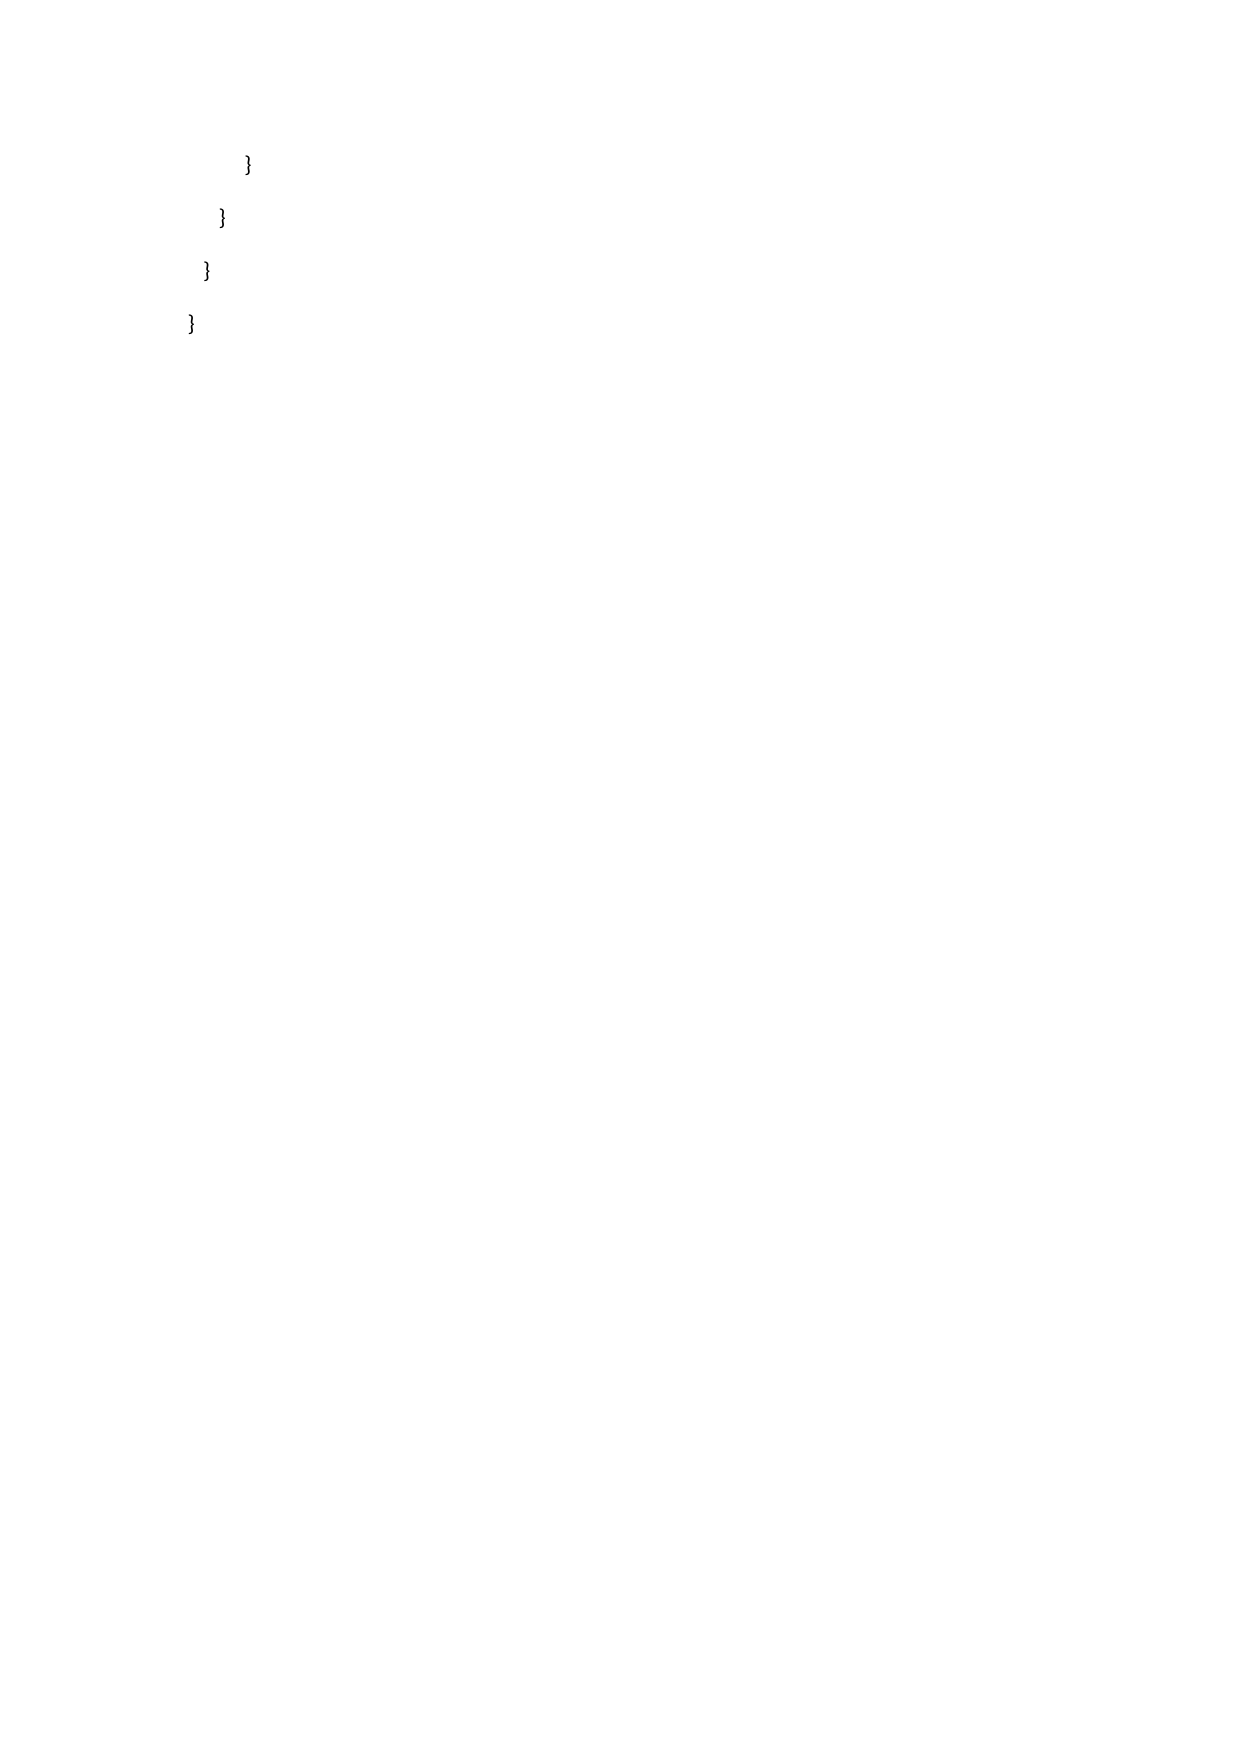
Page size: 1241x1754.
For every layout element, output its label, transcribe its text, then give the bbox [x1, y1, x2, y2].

text } [187, 150, 1090, 178]
text } [187, 309, 1090, 337]
text } [187, 256, 1090, 284]
text } [187, 203, 1090, 231]
